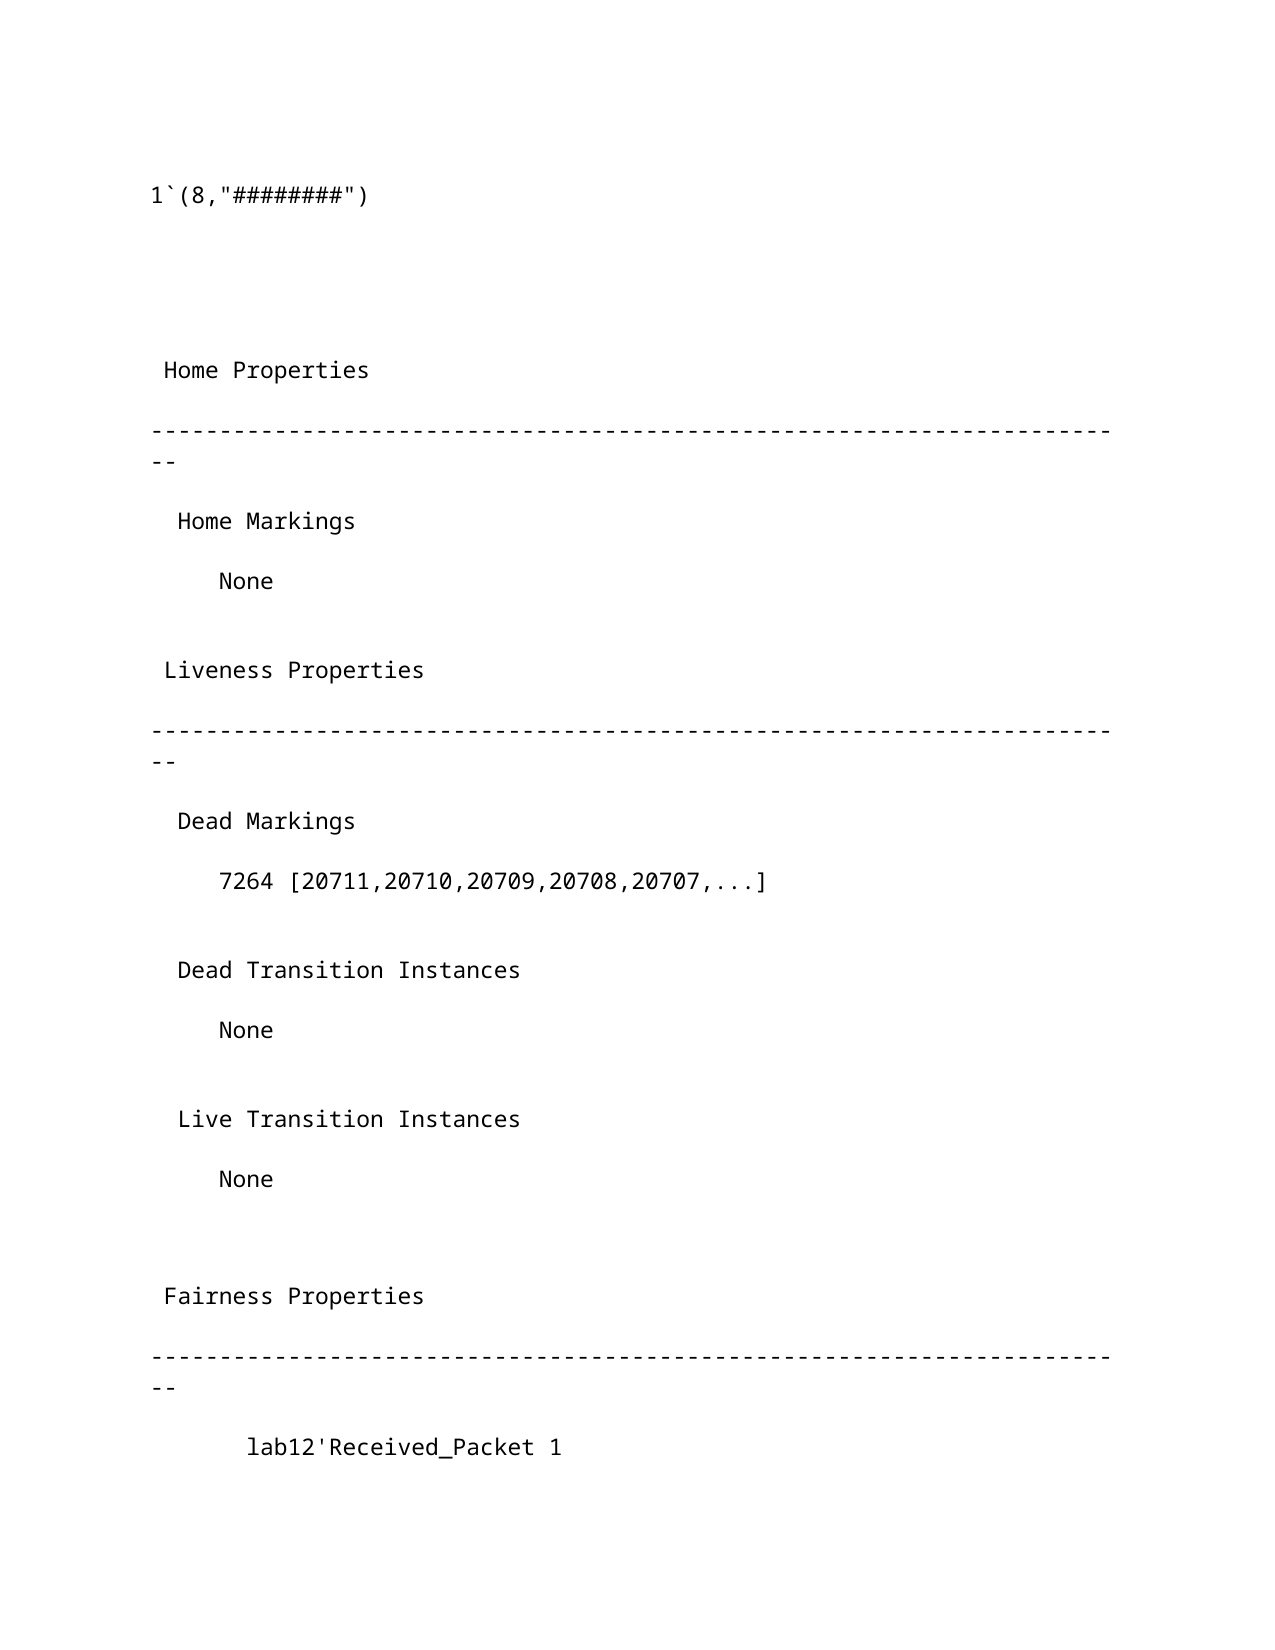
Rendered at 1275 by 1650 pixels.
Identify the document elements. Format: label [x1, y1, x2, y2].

text [150, 150, 1125, 1491]
